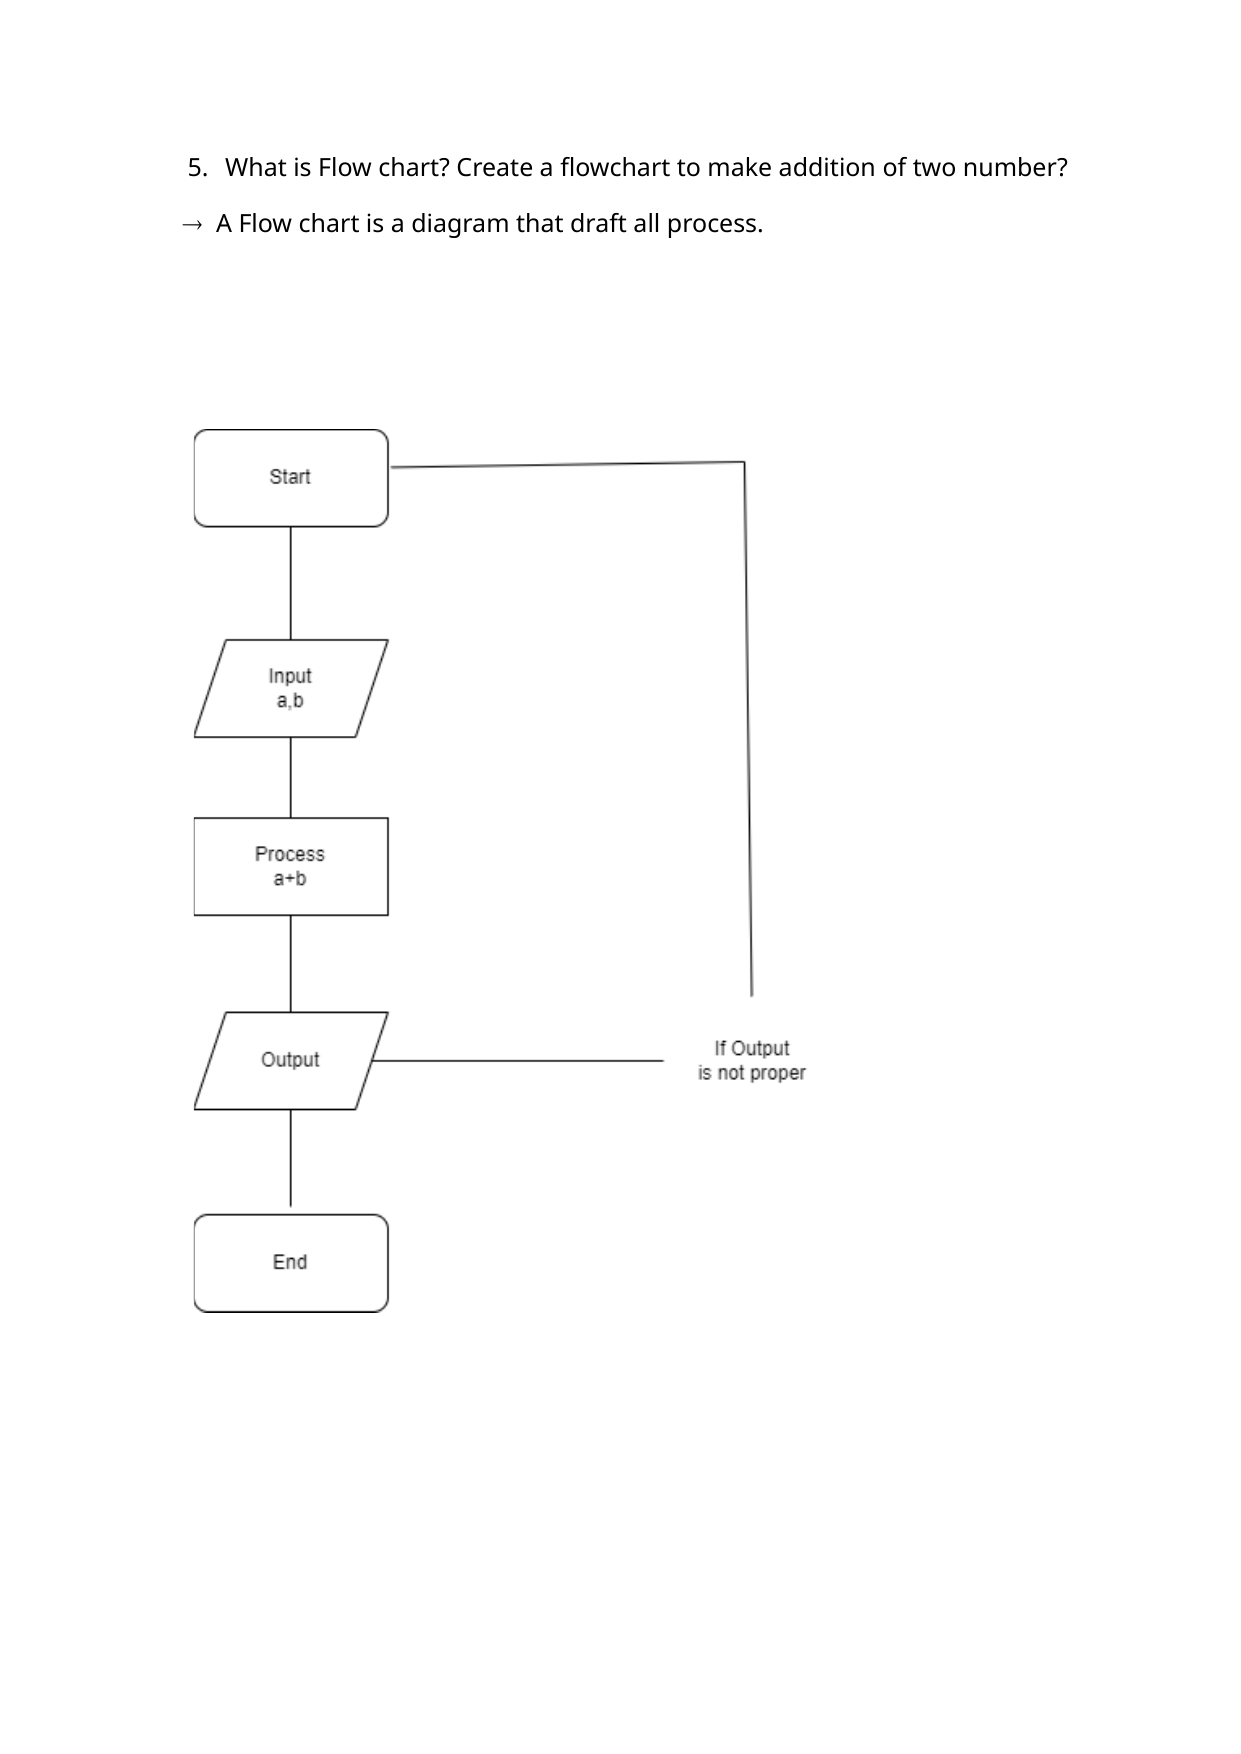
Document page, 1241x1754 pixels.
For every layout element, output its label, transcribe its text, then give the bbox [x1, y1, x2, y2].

list What is Flow chart? Create a flowchart to make addition of two number? [187, 150, 1090, 184]
picture [193, 429, 924, 1313]
text A Flow chart is a diagram that draft all process. [150, 206, 1090, 240]
